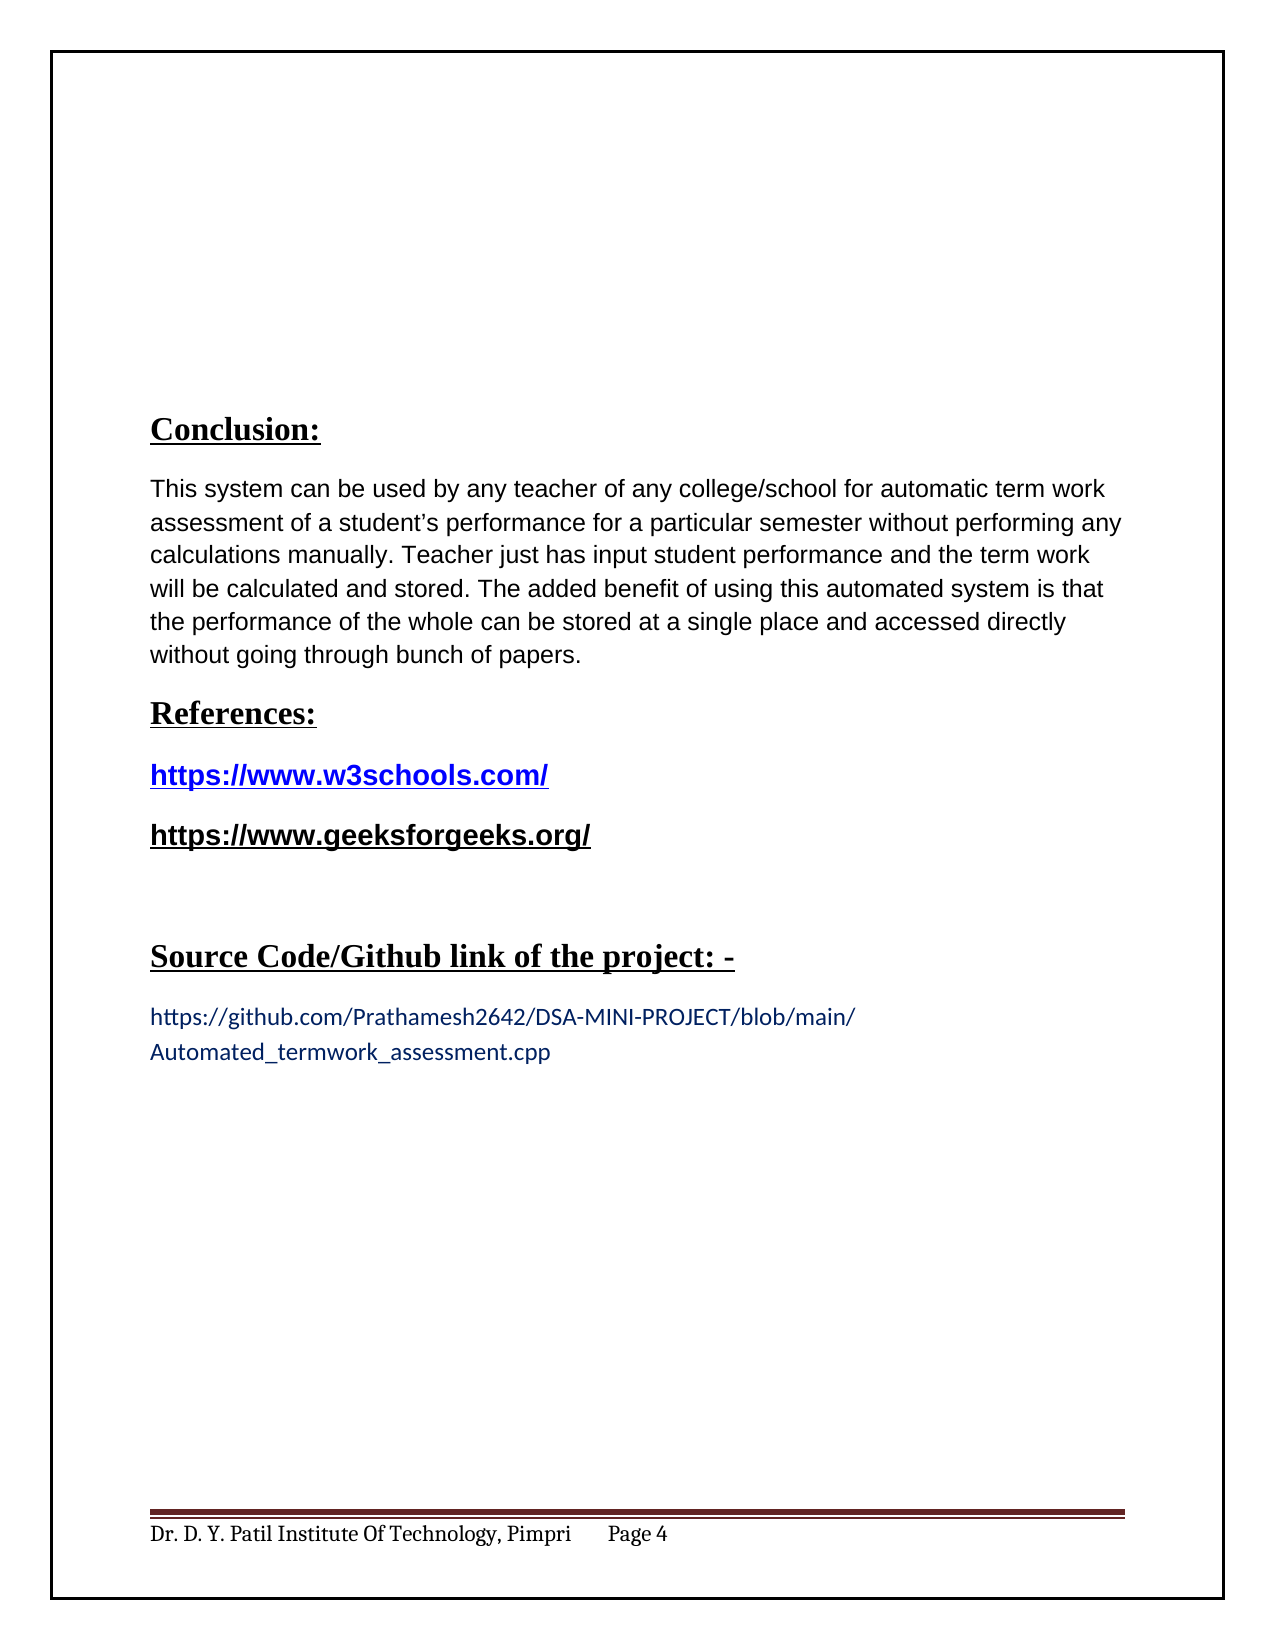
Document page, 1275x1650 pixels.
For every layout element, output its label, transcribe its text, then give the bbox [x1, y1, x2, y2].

text https://www.w3schools.com/ [150, 758, 1125, 792]
text Source Code/Github link of the project: - [150, 936, 1125, 975]
text This system can be used by any teacher of any college/school for automatic term work assessment of a student’s performance for a particular semester without performing any calculations manually. Teacher just has input student performance and the term work will be calculated and stored. The added benefit of using this automated system is that the performance of the whole can be stored at a single place and accessed directly without going through bunch of papers. [150, 474, 1125, 668]
text https://github.com/Prathamesh2642/DSA-MINI-PROJECT/blob/main/Automated_termwork_assessment.cpp [150, 1001, 1125, 1067]
text References: [150, 693, 1125, 732]
text https://www.geeksforgeeks.org/ [150, 818, 1125, 851]
text Conclusion: [150, 409, 1125, 448]
